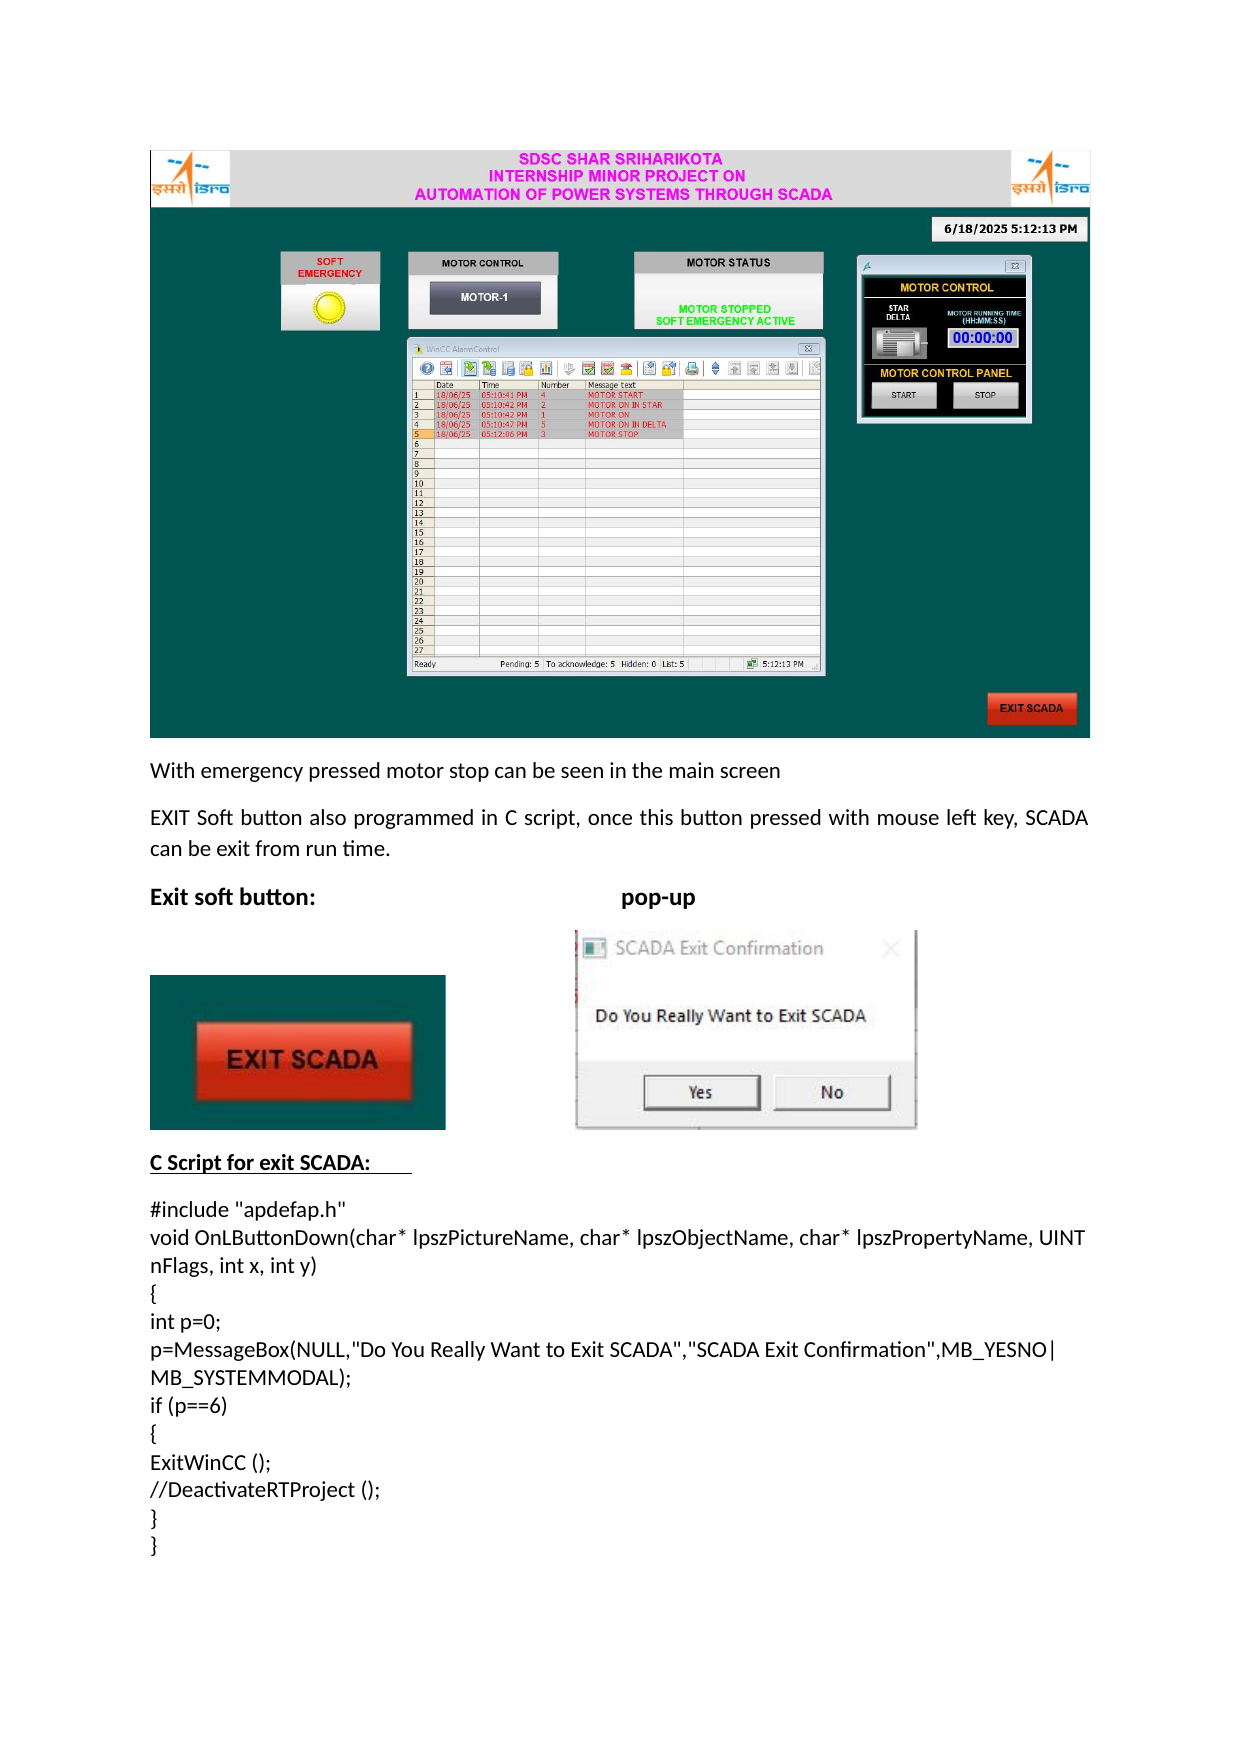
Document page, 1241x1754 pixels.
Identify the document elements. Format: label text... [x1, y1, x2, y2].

text void OnLButtonDown(char* lpszPictureName, char* lpszObjectName, char* lpszPropertyName, UINT nFlags, int x, int y) [150, 1223, 1090, 1279]
text } [150, 1532, 1090, 1560]
text //DeactivateRTProject (); [150, 1476, 1090, 1504]
text { [150, 1279, 1090, 1307]
text p=MessageBox(NULL,"Do You Really Want to Exit SCADA","SCADA Exit Confirmation",MB_YESNO|MB_SYSTEMMODAL); [150, 1336, 1090, 1392]
picture [150, 975, 446, 1130]
text #include "apdefap.h" [150, 1195, 1090, 1223]
text ExitWinCC (); [150, 1448, 1090, 1476]
text With emergency pressed motor stop can be seen in the main screen [150, 757, 1090, 785]
text EXIT Soft button also programmed in C script, once this button pressed with mouse left key, SCADA can be exit from run time. [150, 803, 1090, 862]
picture [150, 150, 1091, 738]
text } [150, 1504, 1090, 1532]
text Exit soft button: pop-up [150, 881, 1090, 911]
text { [150, 1419, 1090, 1448]
text if (p==6) [150, 1392, 1090, 1419]
picture [575, 930, 918, 1130]
text int p=0; [150, 1307, 1090, 1336]
text C Script for exit SCADA: [150, 1148, 1090, 1177]
